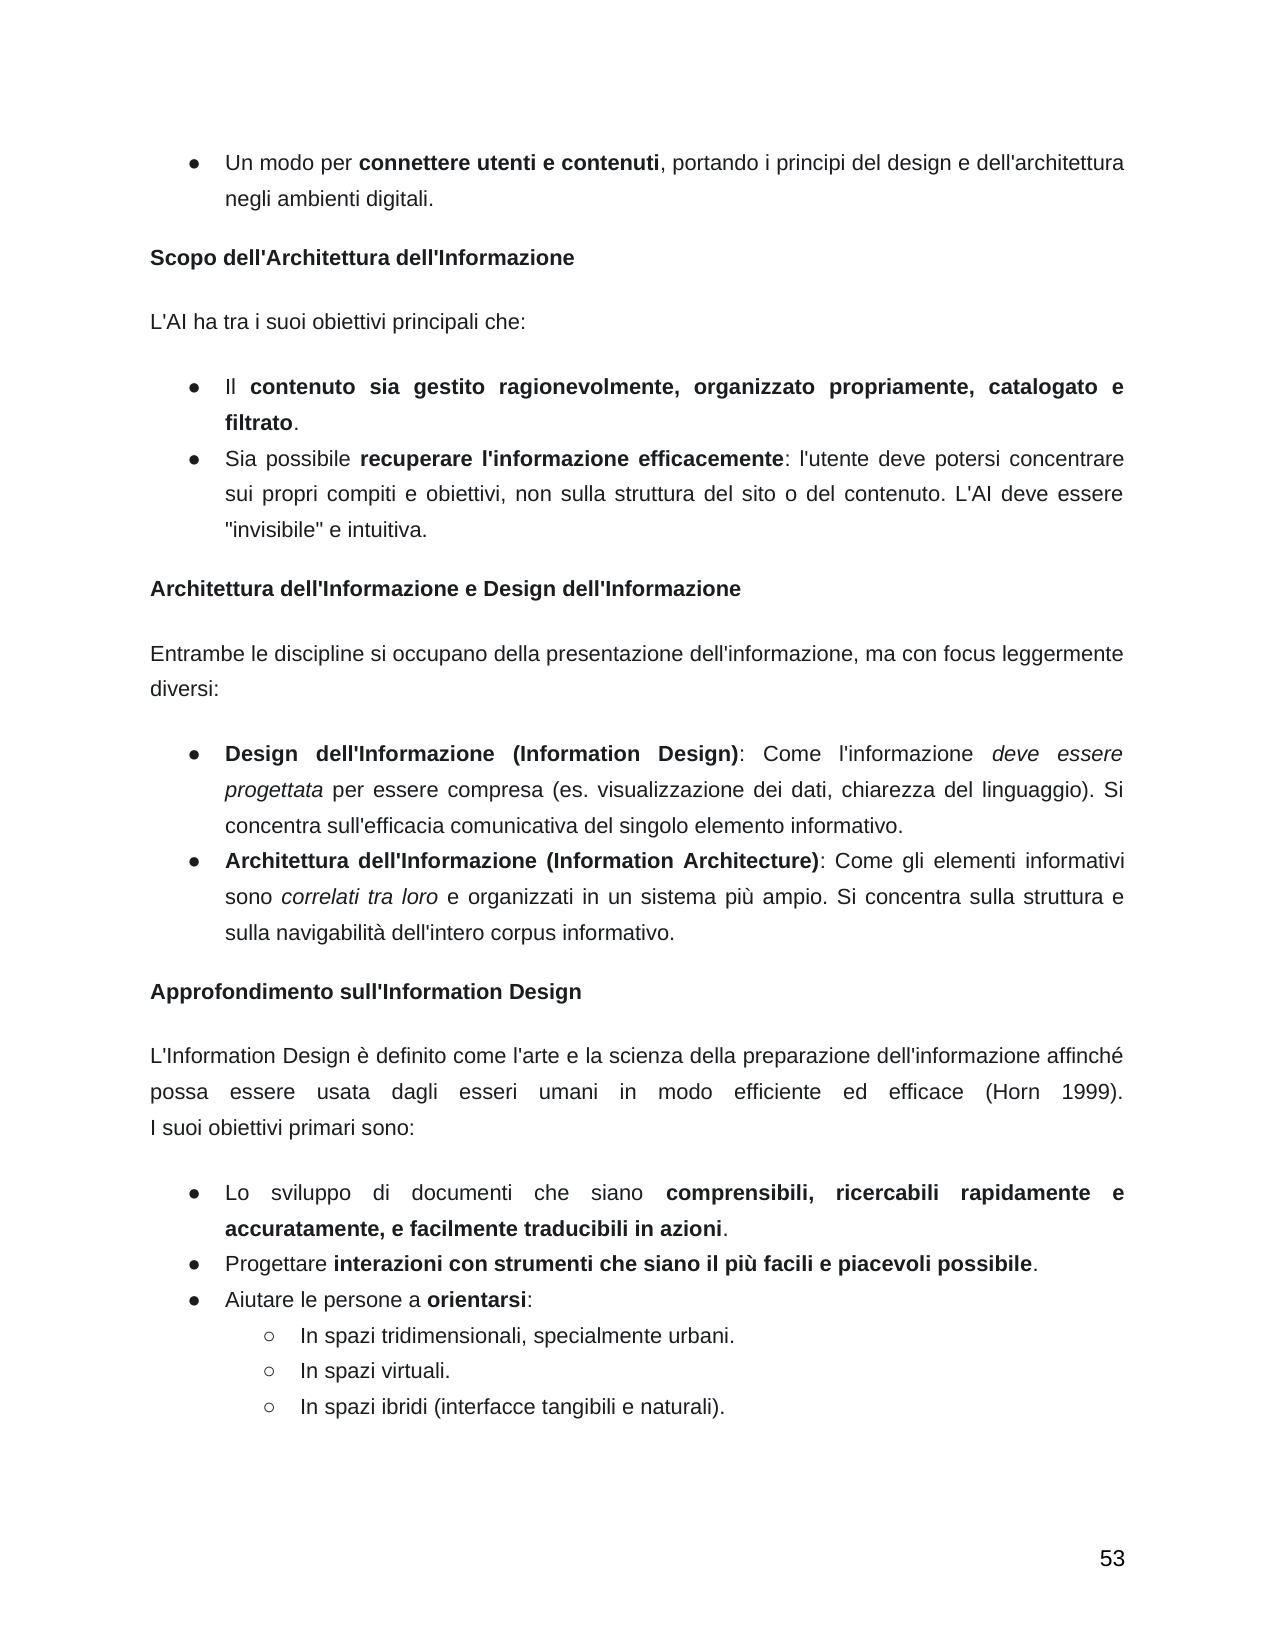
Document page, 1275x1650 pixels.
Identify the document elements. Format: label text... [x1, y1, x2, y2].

list Il contenuto sia gestito ragionevolmente, organizzato propriamente, catalogato e filtrato. [187, 374, 1125, 435]
text Approfondimento sull'Information Design [150, 978, 1125, 1004]
text Entrambe le discipline si occupano della presentazione dell'informazione, ma con focus leggermente diversi: [150, 641, 1125, 702]
list Sia possibile recuperare l'informazione efficacemente: l'utente deve potersi concentrare sui propri compiti e obiettivi, non sulla struttura del sito o del contenuto. L'AI deve essere "invisibile" e intuitiva. [187, 446, 1125, 542]
text L'AI ha tra i suoi obiettivi principali che: [150, 309, 1125, 334]
list Aiutare le persone a orientarsi: [187, 1287, 1125, 1312]
text L'Information Design è definito come l'arte e la scienza della preparazione dell'informazione affinché possa essere usata dagli esseri umani in modo efficiente ed efficace (Horn 1999). I suoi obiettivi primari sono: [150, 1043, 1125, 1140]
text Scopo dell'Architettura dell'Informazione [150, 244, 1125, 269]
text Architettura dell'Informazione e Design dell'Informazione [150, 576, 1125, 601]
list Un modo per connettere utenti e contenuti, portando i principi del design e dell'architettura negli ambienti digitali. [187, 150, 1125, 211]
list In spazi virtuali. [262, 1358, 1125, 1384]
list Progettare interazioni con strumenti che siano il più facili e piacevoli possibile. [187, 1251, 1125, 1276]
list Design dell'Informazione (Information Design): Come l'informazione deve essere progettata per essere compresa (es. visualizzazione dei dati, chiarezza del linguaggio). Si concentra sull'efficacia comunicativa del singolo elemento informativo. [187, 741, 1125, 838]
list In spazi ibridi (interfacce tangibili e naturali). [262, 1394, 1125, 1419]
list Lo sviluppo di documenti che siano comprensibili, ricercabili rapidamente e accuratamente, e facilmente traducibili in azioni. [187, 1180, 1125, 1241]
list Architettura dell'Informazione (Information Architecture): Come gli elementi informativi sono correlati tra loro e organizzati in un sistema più ampio. Si concentra sulla struttura e sulla navigabilità dell'intero corpus informativo. [187, 848, 1125, 945]
list In spazi tridimensionali, specialmente urbani. [262, 1323, 1125, 1348]
